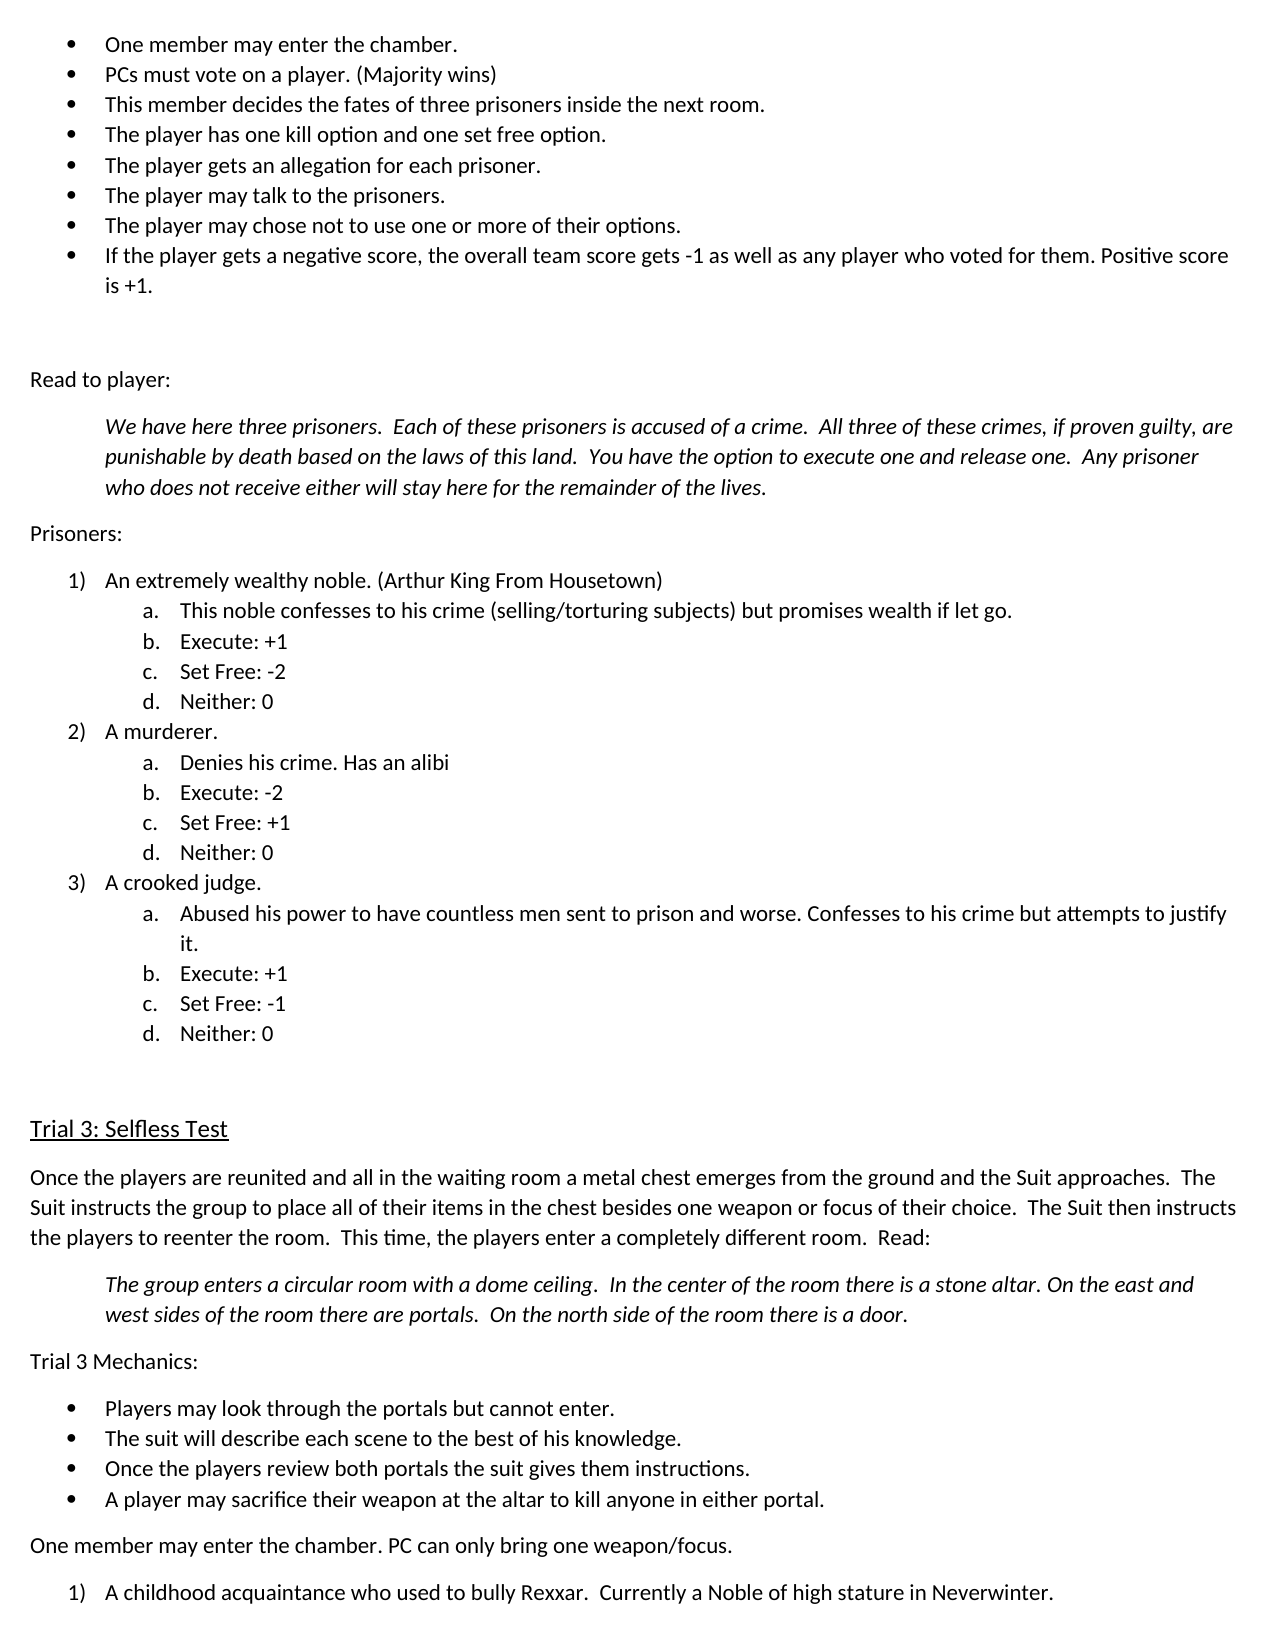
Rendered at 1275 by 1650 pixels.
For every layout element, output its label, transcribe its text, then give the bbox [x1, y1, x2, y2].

text Once the players are reunited and all in the waiting room a metal chest emerges from the ground and the Suit approaches. The Suit instructs the group to place all of their items in the chest besides one weapon or focus of their choice. The Suit then instructs the players to reenter the room. This time, the players enter a completely different room. Read: [30, 1163, 1245, 1251]
list A player may sacrifice their weapon at the altar to kill anyone in either portal. [67, 1485, 1245, 1513]
list The player has one kill option and one set free option. [67, 121, 1245, 149]
list Once the players review both portals the suit gives them instructions. [67, 1454, 1245, 1483]
list The player may chose not to use one or more of their options. [67, 211, 1245, 239]
list Execute: +1 [142, 959, 1245, 987]
list A crooked judge. [67, 868, 1245, 897]
text Trial 3 Mechanics: [30, 1347, 1245, 1375]
list An extremely wealthy noble. (Arthur King From Housetown) [67, 566, 1245, 594]
list Abused his power to have countless men sent to prison and worse. Confesses to his crime but attempts to justify it. [142, 899, 1245, 957]
list Players may look through the portals but cannot enter. [67, 1394, 1245, 1422]
list This member decides the fates of three prisoners inside the next room. [67, 90, 1245, 118]
list Execute: -2 [142, 778, 1245, 806]
text One member may enter the chamber. PC can only bring one weapon/focus. [30, 1532, 1245, 1560]
list The suit will describe each scene to the best of his knowledge. [67, 1424, 1245, 1452]
text The group enters a circular room with a dome ceiling. In the center of the room there is a stone altar. On the east and west sides of the room there are portals. On the north side of the room there is a door. [105, 1270, 1245, 1328]
list Neither: 0 [142, 687, 1245, 715]
list The player gets an allegation for each prisoner. [67, 151, 1245, 179]
list If the player gets a negative score, the overall team score gets -1 as well as any player who voted for them. Positive score is +1. [67, 241, 1245, 300]
text We have here three prisoners. Each of these prisoners is accused of a crime. All three of these crimes, if proven guilty, are punishable by death based on the laws of this land. You have the option to execute one and release one. Any prisoner who does not receive either will stay here for the remainder of the lives. [105, 412, 1245, 501]
list A childhood acquaintance who used to bully Rexxar. Currently a Noble of high stature in Neverwinter. [67, 1578, 1245, 1607]
list PCs must vote on a player. (Majority wins) [67, 60, 1245, 88]
list Denies his crime. Has an alibi [142, 748, 1245, 776]
list Neither: 0 [142, 838, 1245, 866]
list Set Free: -1 [142, 989, 1245, 1017]
list Set Free: -2 [142, 657, 1245, 685]
list The player may talk to the prisoners. [67, 181, 1245, 209]
list One member may enter the chamber. [67, 30, 1245, 58]
list This noble confesses to his crime (selling/torturing subjects) but promises wealth if let go. [142, 597, 1245, 625]
text Trial 3: Selfless Test [30, 1113, 1245, 1144]
text Prisoners: [30, 519, 1245, 548]
list Execute: +1 [142, 627, 1245, 655]
text Read to player: [30, 365, 1245, 393]
list Set Free: +1 [142, 808, 1245, 836]
list Neither: 0 [142, 1019, 1245, 1048]
list A murderer. [67, 717, 1245, 746]
